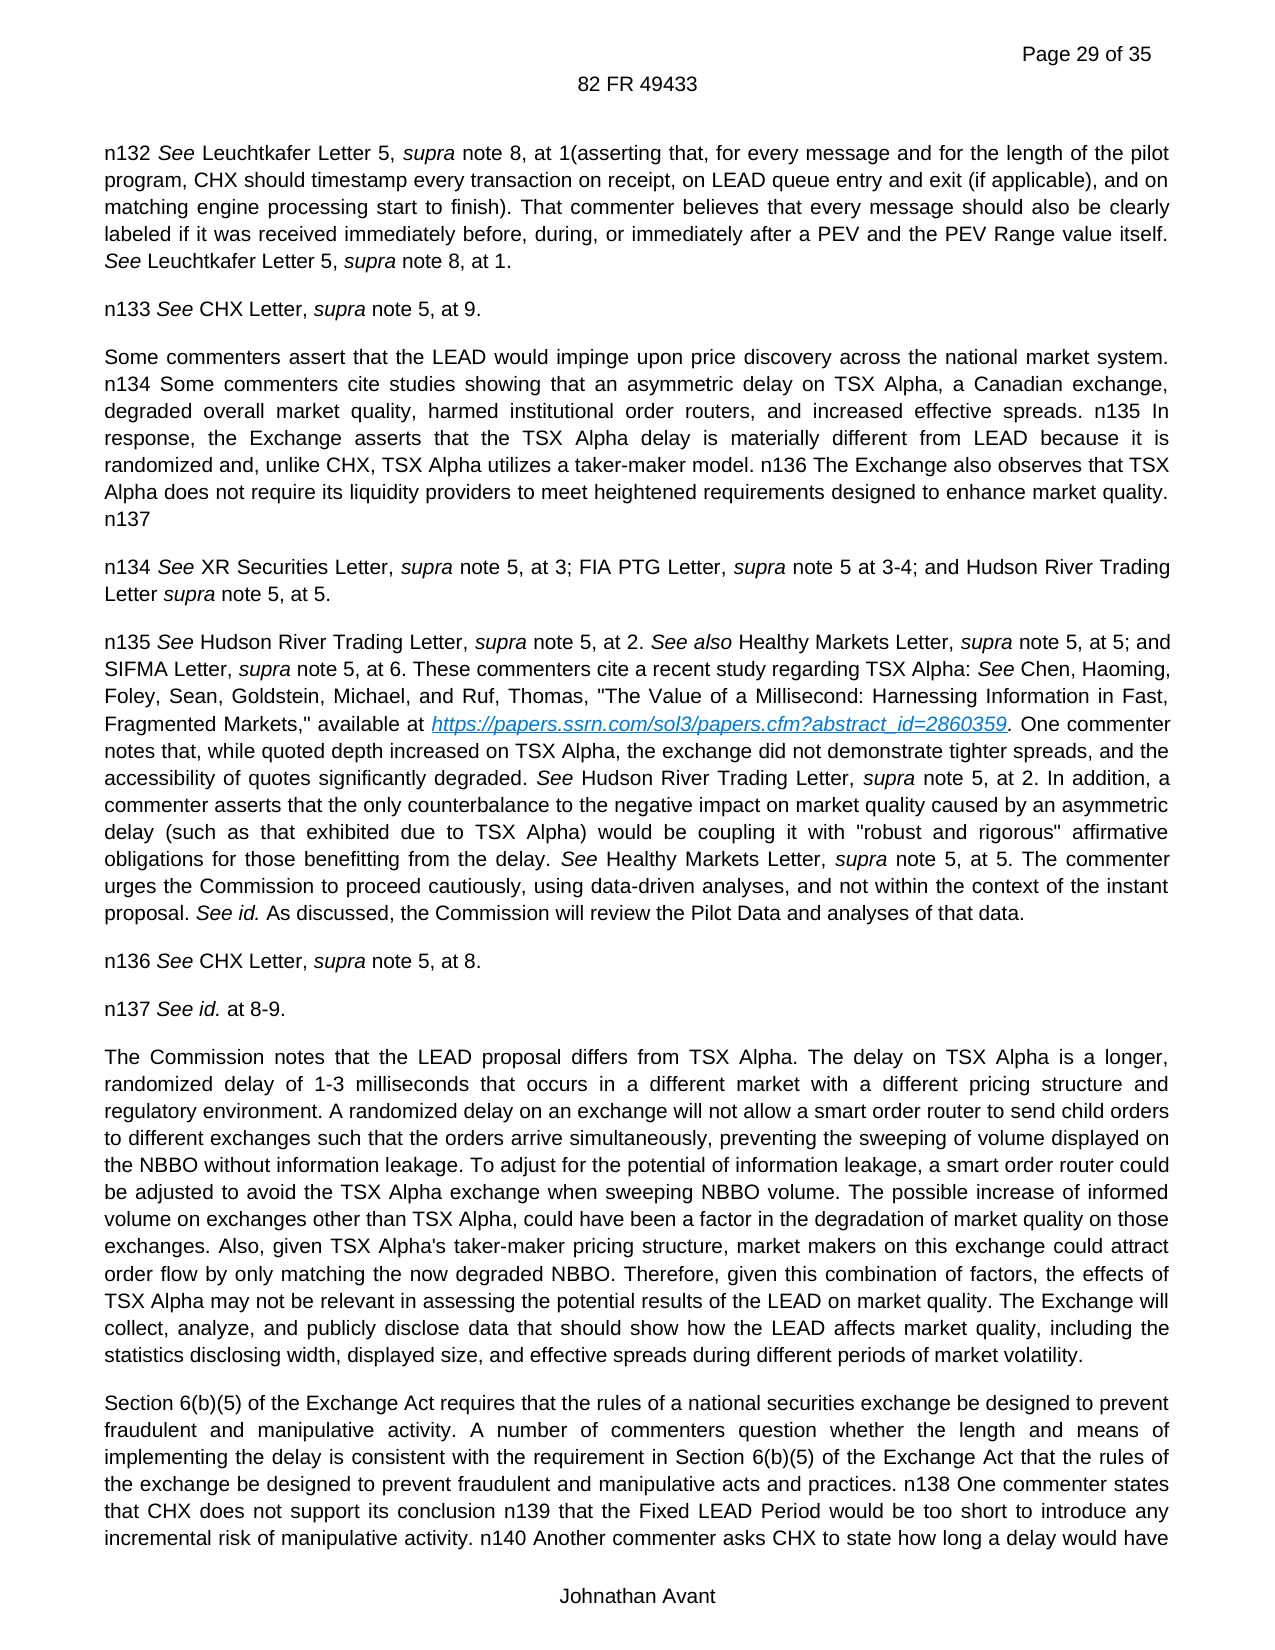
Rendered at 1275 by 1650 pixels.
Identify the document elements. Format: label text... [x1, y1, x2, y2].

text n134 See XR Securities Letter, supra note 5, at 3; FIA PTG Letter, supra note 5 at 3-4; and Hudson River Trading Letter supra note 5, at 5. [104, 552, 1171, 606]
text Some commenters assert that the LEAD would impinge upon price discovery across the national market system. n134 Some commenters cite studies showing that an asymmetric delay on TSX Alpha, a Canadian exchange, degraded overall market quality, harmed institutional order routers, and increased effective spreads. n135 In response, the Exchange asserts that the TSX Alpha delay is materially different from LEAD because it is randomized and, unlike CHX, TSX Alpha utilizes a taker-maker model. n136 The Exchange also observes that TSX Alpha does not require its liquidity providers to meet heightened requirements designed to enhance market quality. n137 [104, 342, 1171, 531]
text n137 See id. at 8-9. [104, 994, 1171, 1021]
text The Commission notes that the LEAD proposal differs from TSX Alpha. The delay on TSX Alpha is a longer, randomized delay of 1-3 milliseconds that occurs in a different market with a different pricing structure and regulatory environment. A randomized delay on an exchange will not allow a smart order router to send child orders to different exchanges such that the orders arrive simultaneously, preventing the sweeping of volume displayed on the NBBO without information leakage. To adjust for the potential of information leakage, a smart order router could be adjusted to avoid the TSX Alpha exchange when sweeping NBBO volume. The possible increase of informed volume on exchanges other than TSX Alpha, could have been a factor in the degradation of market quality on those exchanges. Also, given TSX Alpha's taker-maker pricing structure, market makers on this exchange could attract order flow by only matching the now degraded NBBO. Therefore, given this combination of factors, the effects of TSX Alpha may not be relevant in assessing the potential results of the LEAD on market quality. The Exchange will collect, analyze, and publicly disclose data that should show how the LEAD affects market quality, including the statistics disclosing width, displayed size, and effective spreads during different periods of market volatility. [104, 1042, 1171, 1367]
text n132 See Leuchtkafer Letter 5, supra note 8, at 1(asserting that, for every message and for the length of the pilot program, CHX should timestamp every transaction on receipt, on LEAD queue entry and exit (if applicable), and on matching engine processing start to finish). That commenter believes that every message should also be clearly labeled if it was received immediately before, during, or immediately after a PEV and the PEV Range value itself. See Leuchtkafer Letter 5, supra note 8, at 1. [104, 137, 1171, 273]
text n133 See CHX Letter, supra note 5, at 9. [104, 294, 1171, 321]
text n136 See CHX Letter, supra note 5, at 8. [104, 946, 1171, 973]
text n135 See Hudson River Trading Letter, supra note 5, at 2. See also Healthy Markets Letter, supra note 5, at 5; and SIFMA Letter, supra note 5, at 6. These commenters cite a recent study regarding TSX Alpha: See Chen, Haoming, Foley, Sean, Goldstein, Michael, and Ruf, Thomas, "The Value of a Millisecond: Harnessing Information in Fast, Fragmented Markets," available at https://papers.ssrn.com/sol3/papers.cfm?abstract_id=2860359. One commenter notes that, while quoted depth increased on TSX Alpha, the exchange did not demonstrate tighter spreads, and the accessibility of quotes significantly degraded. See Hudson River Trading Letter, supra note 5, at 2. In addition, a commenter asserts that the only counterbalance to the negative impact on market quality caused by an asymmetric delay (such as that exhibited due to TSX Alpha) would be coupling it with "robust and rigorous" affirmative obligations for those benefitting from the delay. See Healthy Markets Letter, supra note 5, at 5. The commenter urges the Commission to proceed cautiously, using data-driven analyses, and not within the context of the instant proposal. See id. As discussed, the Commission will review the Pilot Data and analyses of that data. [104, 627, 1171, 925]
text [104, 1387, 1171, 1550]
